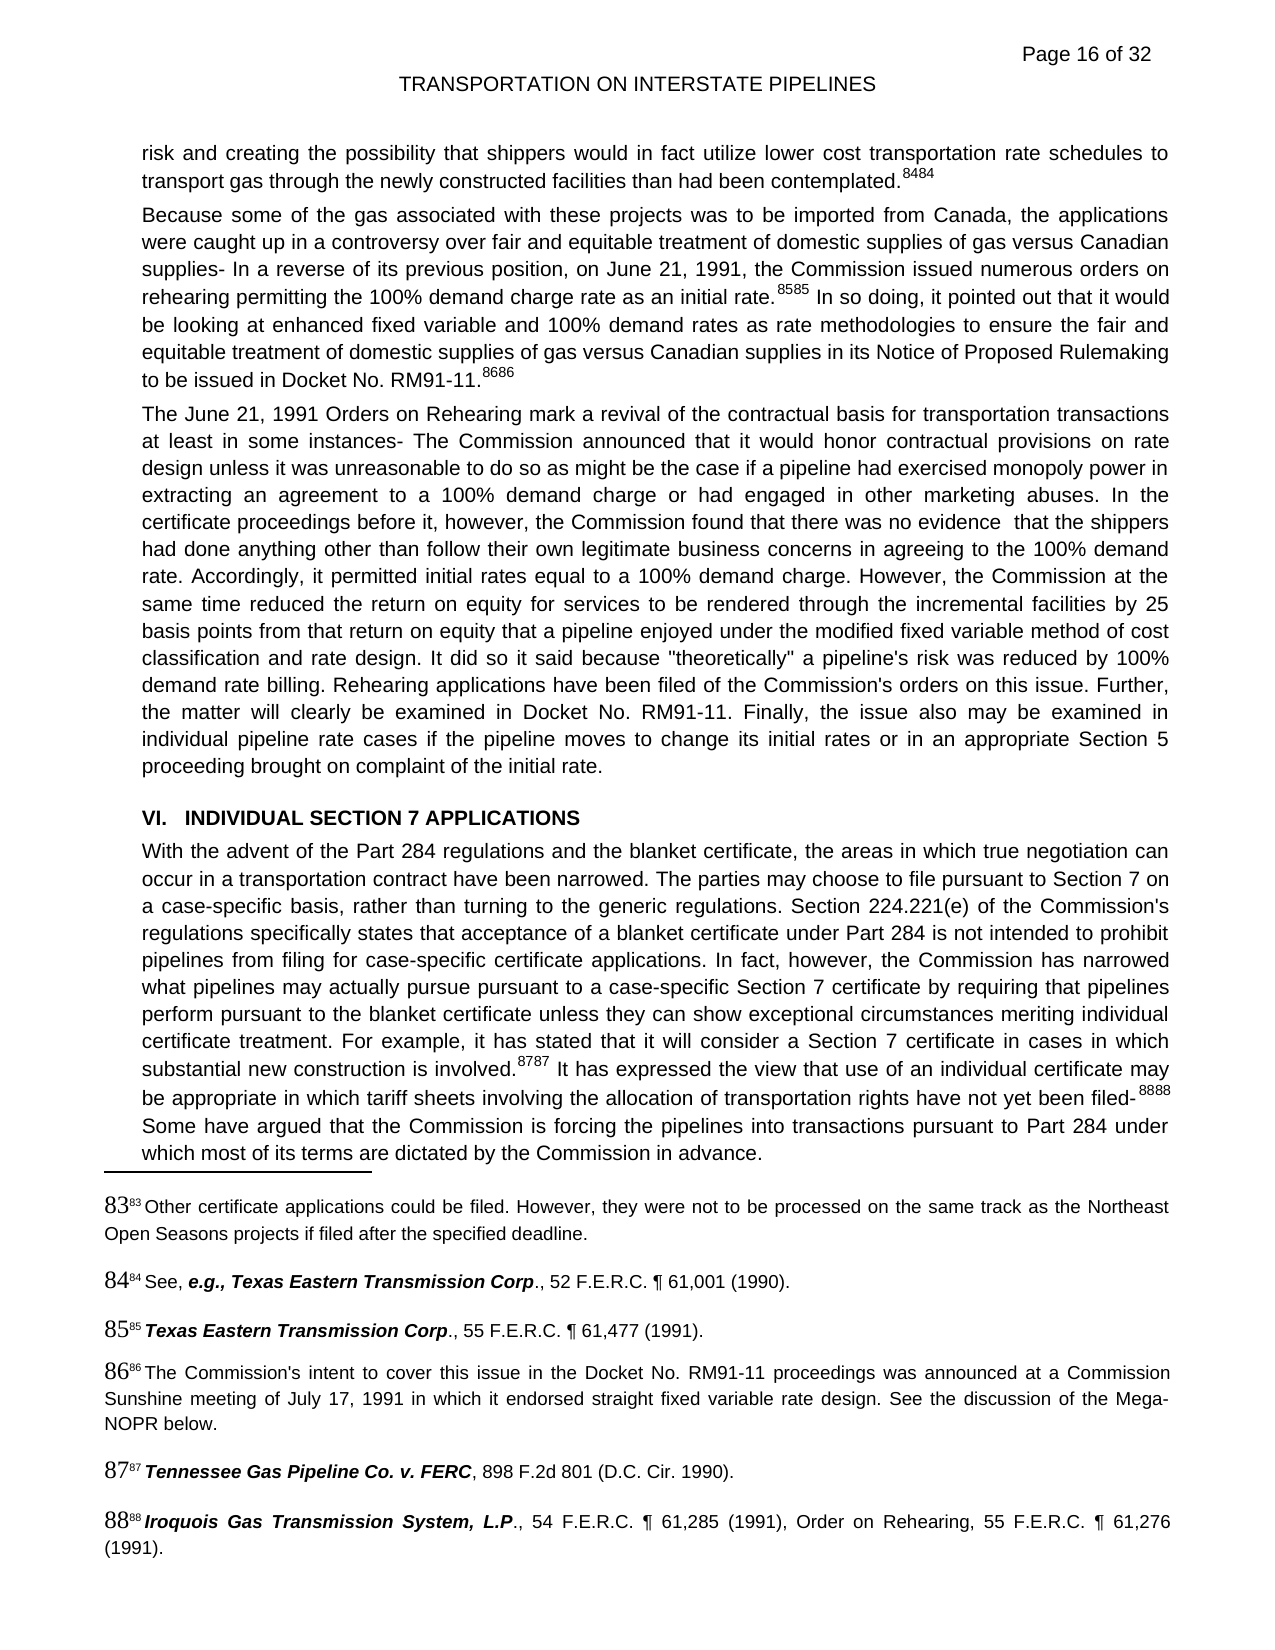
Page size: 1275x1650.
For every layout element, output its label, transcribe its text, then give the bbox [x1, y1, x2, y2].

text With the advent of the Part 284 regulations and the blanket certificate, the areas in which true negotiation can occur in a transportation contract have been narrowed. The parties may choose to file pursuant to Section 7 on a case-specific basis, rather than turning to the generic regulations. Section 224.221(e) of the Commission's regulations specifically states that acceptance of a blanket certificate under Part 284 is not intended to prohibit pipelines from filing for case-specific certificate applications. In fact, however, the Commission has narrowed what pipelines may actually pursue pursuant to a case-specific Section 7 certificate by requiring that pipelines perform pursuant to the blanket certificate unless they can show exceptional circumstances meriting individual certificate treatment. For example, it has stated that it will consider a Section 7 certificate in cases in which substantial new construction is involved.87 It has expressed the view that use of an individual certificate may be appropriate in which tariff sheets involving the allocation of transportation rights have not yet been filed-88 Some have argued that the Commission is forcing the pipelines into transactions pursuant to Part 284 under which most of its terms are dictated by the Commission in advance. [142, 836, 1171, 1164]
text VI. INDIVIDUAL SECTION 7 APPLICATIONS [142, 803, 1171, 830]
text Because some of the gas associated with these projects was to be imported from Canada, the applications were caught up in a controversy over fair and equitable treatment of domestic supplies of gas versus Canadian supplies- In a reverse of its previous position, on June 21, 1991, the Commission issued numerous orders on rehearing permitting the 100% demand charge rate as an initial rate.85 In so doing, it pointed out that it would be looking at enhanced fixed variable and 100% demand rates as rate methodologies to ensure the fair and equitable treatment of domestic supplies of gas versus Canadian supplies in its Notice of Proposed Rulemaking to be issued in Docket No. RM91-11.86 [142, 199, 1171, 392]
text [142, 137, 1171, 193]
text The June 21, 1991 Orders on Rehearing mark a revival of the contractual basis for transportation transactions at least in some instances- The Commission announced that it would honor contractual provisions on rate design unless it was unreasonable to do so as might be the case if a pipeline had exercised monopoly power in extracting an agreement to a 100% demand charge or had engaged in other marketing abuses. In the certificate proceedings before it, however, the Commission found that there was no evidence that the shippers had done anything other than follow their own legitimate business concerns in agreeing to the 100% demand rate. Accordingly, it permitted initial rates equal to a 100% demand charge. However, the Commission at the same time reduced the return on equity for services to be rendered through the incremental facilities by 25 basis points from that return on equity that a pipeline enjoyed under the modified fixed variable method of cost classification and rate design. It did so it said because "theoretically" a pipeline's risk was reduced by 100% demand rate billing. Rehearing applications have been filed of the Commission's orders on this issue. Further, the matter will clearly be examined in Docket No. RM91-11. Finally, the issue also may be examined in individual pipeline rate cases if the pipeline moves to change its initial rates or in an appropriate Section 5 proceeding brought on complaint of the initial rate. [142, 399, 1171, 778]
